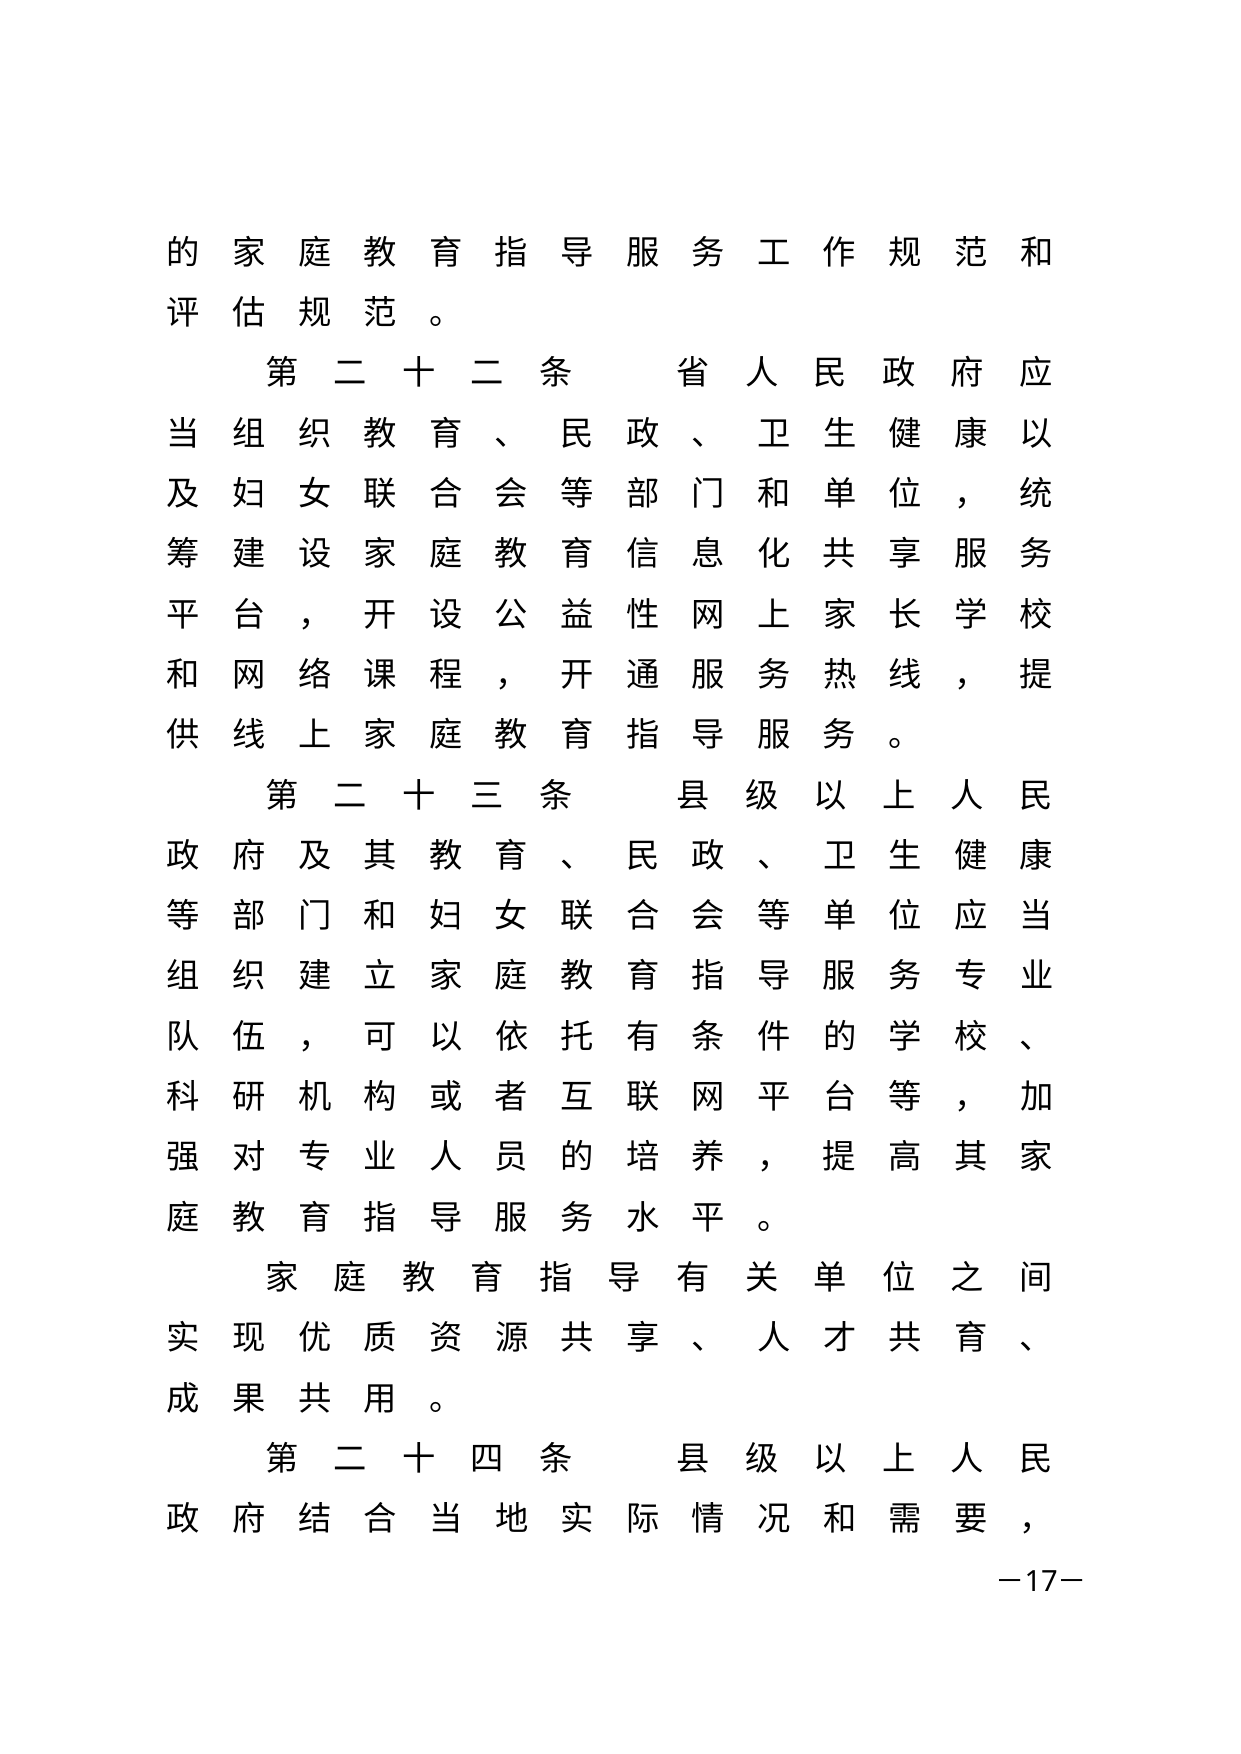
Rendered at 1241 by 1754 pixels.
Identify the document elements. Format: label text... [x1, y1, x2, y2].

text 第二十一条 省、设区的市人民政府应当组织教育、民政、卫生健康以及妇女联合会等部门和单位，根据全国家庭教育指导大纲编写或者采用适合不同年龄段未成年人特点、符合本地实际的家庭教育指导读本，制定相应的家庭教育指导服务工作规范和评估规范。 [167, 219, 1085, 340]
text 第二十四条 县级以上人民政府结合当地实际情况和需要，通过多种途径和方式确定家庭教育指导机构。 [167, 1426, 1085, 1546]
text 家庭教育指导有关单位之间实现优质资源共享、人才共育、成果共用。 [167, 1245, 1085, 1426]
text 第二十三条 县级以上人民政府及其教育、民政、卫生健康等部门和妇女联合会等单位应当组织建立家庭教育指导服务专业队伍，可以依托有条件的学校、科研机构或者互联网平台等，加强对专业人员的培养，提高其家庭教育指导服务水平。 [167, 762, 1085, 1245]
text 第二十二条 省人民政府应当组织教育、民政、卫生健康以及妇女联合会等部门和单位，统筹建设家庭教育信息化共享服务平台，开设公益性网上家长学校和网络课程，开通服务热线，提供线上家庭教育指导服务。 [167, 340, 1085, 762]
